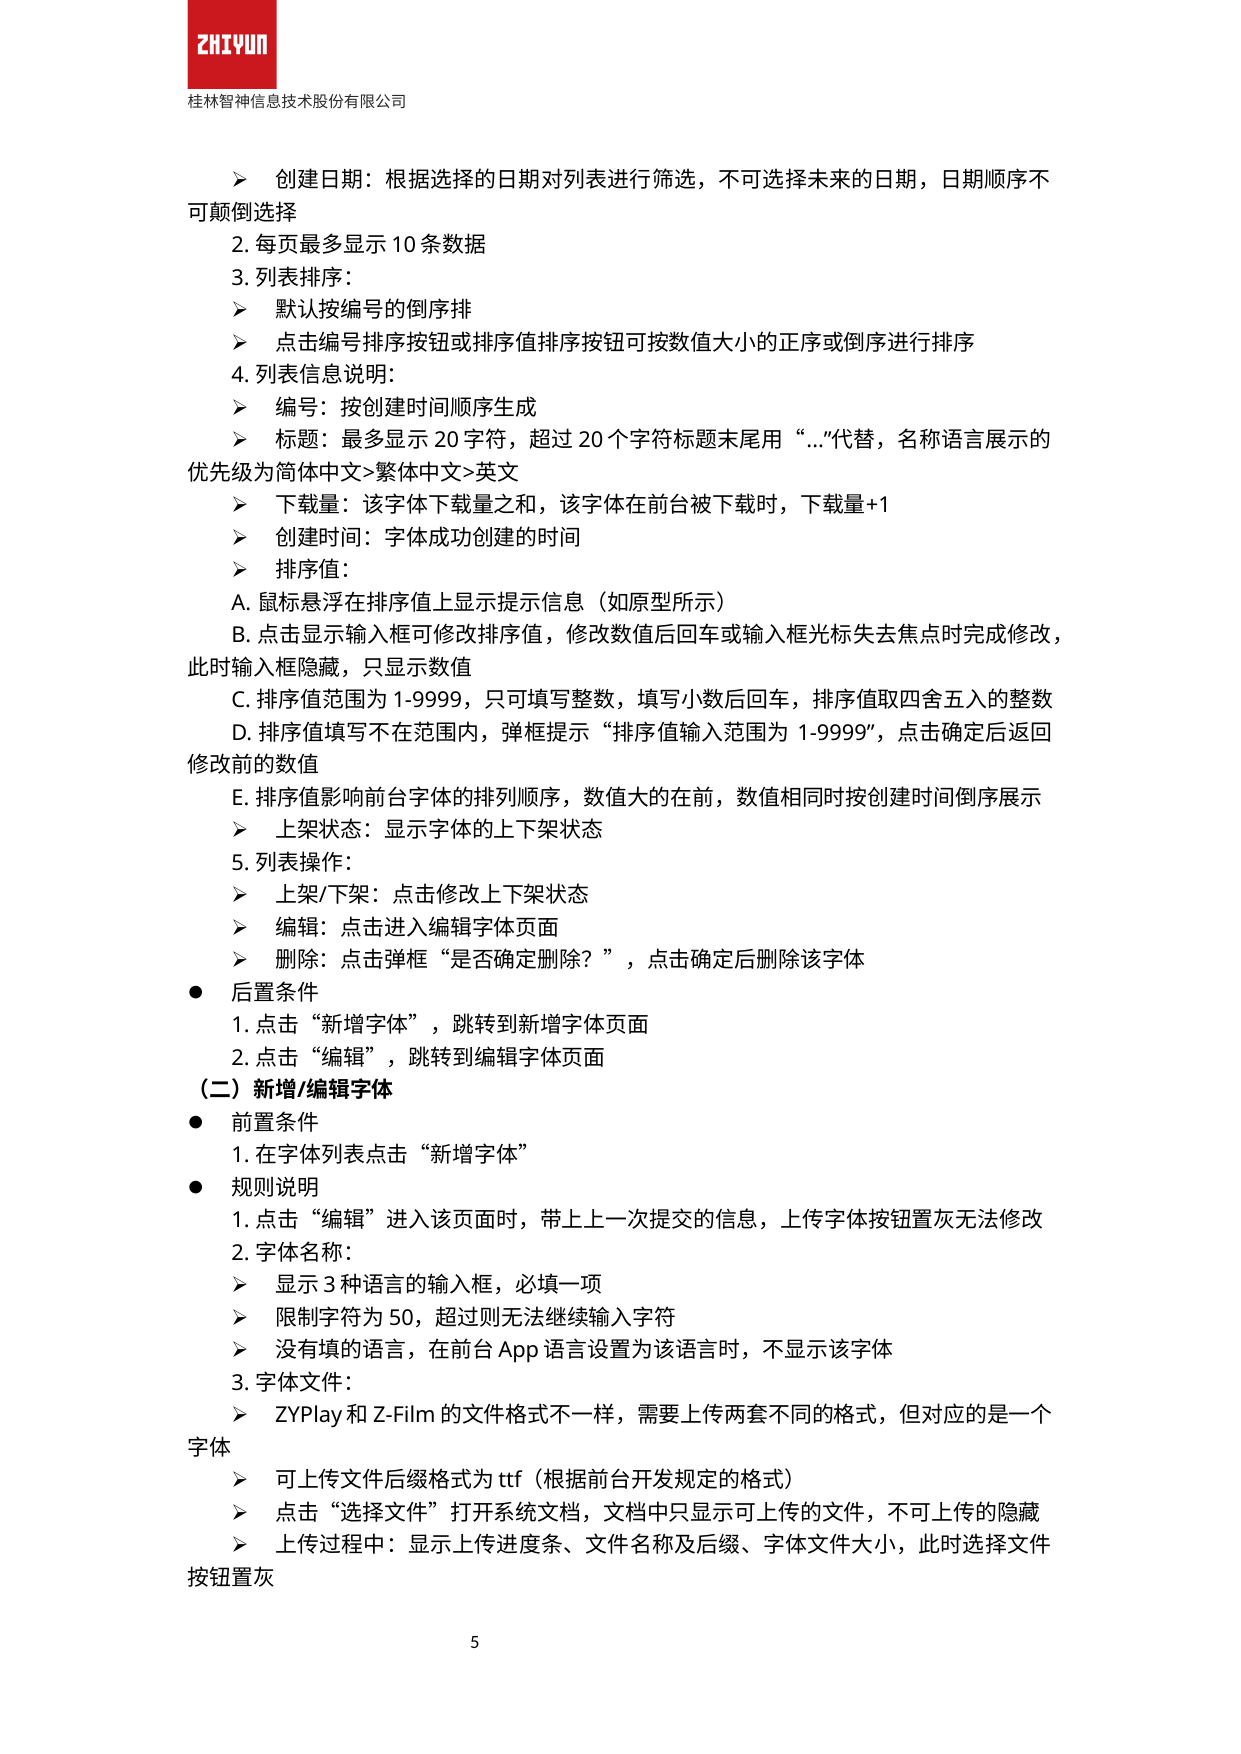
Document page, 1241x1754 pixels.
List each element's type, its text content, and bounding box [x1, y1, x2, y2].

list 点击“编辑”，跳转到编辑字体页面 [187, 1039, 1053, 1072]
list 删除：点击弹框“是否确定删除？”，点击确定后删除该字体 [187, 942, 1053, 974]
list 点击显示输入框可修改排序值，修改数值后回车或输入框光标失去焦点时完成修改，此时输入框隐藏，只显示数值 [187, 617, 1053, 682]
picture [187, 0, 277, 89]
list （二）新增/编辑字体 [187, 1072, 1053, 1104]
list 限制字符为50，超过则无法继续输入字符 [187, 1299, 1053, 1332]
list 列表操作： [187, 844, 1053, 877]
list 标题：最多显示20字符，超过20个字符标题末尾用“...”代替，名称语言展示的优先级为简体中文>繁体中文>英文 [187, 422, 1053, 487]
list 排序值： [187, 552, 1053, 584]
list 点击“新增字体”，跳转到新增字体页面 [187, 1007, 1053, 1039]
list 鼠标悬浮在排序值上显示提示信息（如原型所示） [187, 584, 1053, 617]
list 排序值填写不在范围内，弹框提示“排序值输入范围为1-9999”，点击确定后返回修改前的数值 [187, 714, 1053, 779]
list 编辑：点击进入编辑字体页面 [187, 909, 1053, 942]
list 字体名称： [187, 1234, 1053, 1267]
list 每页最多显示10条数据 [187, 227, 1053, 259]
list 显示3种语言的输入框，必填一项 [187, 1267, 1053, 1299]
list 字体文件： [187, 1364, 1053, 1397]
list 点击“编辑”进入该页面时，带上上一次提交的信息，上传字体按钮置灰无法修改 [187, 1202, 1053, 1234]
list 创建时间：字体成功创建的时间 [187, 519, 1053, 552]
list ZYPlay和Z-Film的文件格式不一样，需要上传两套不同的格式，但对应的是一个字体 [187, 1397, 1053, 1462]
list 点击编号排序按钮或排序值排序按钮可按数值大小的正序或倒序进行排序 [187, 324, 1053, 357]
list 规则说明 [187, 1169, 1053, 1202]
list 默认按编号的倒序排 [187, 292, 1053, 324]
list 排序值范围为1-9999，只可填写整数，填写小数后回车，排序值取四舍五入的整数 [187, 682, 1053, 714]
list 没有填的语言，在前台App语言设置为该语言时，不显示该字体 [187, 1332, 1053, 1364]
list 列表排序： [187, 259, 1053, 292]
list 后置条件 [187, 974, 1053, 1007]
list 可上传文件后缀格式为ttf（根据前台开发规定的格式） [187, 1462, 1053, 1494]
list 上传过程中：显示上传进度条、文件名称及后缀、字体文件大小，此时选择文件按钮置灰 [187, 1527, 1053, 1592]
list 排序值影响前台字体的排列顺序，数值大的在前，数值相同时按创建时间倒序展示 [187, 779, 1053, 812]
list 创建日期：根据选择的日期对列表进行筛选，不可选择未来的日期，日期顺序不可颠倒选择 [187, 162, 1053, 227]
list 列表信息说明： [187, 357, 1053, 389]
list 编号：按创建时间顺序生成 [187, 389, 1053, 422]
list 点击“选择文件”打开系统文档，文档中只显示可上传的文件，不可上传的隐藏 [187, 1494, 1053, 1527]
list 前置条件 [187, 1104, 1053, 1137]
list 上架状态：显示字体的上下架状态 [187, 812, 1053, 844]
list 下载量：该字体下载量之和，该字体在前台被下载时，下载量+1 [187, 487, 1053, 519]
list 在字体列表点击“新增字体” [187, 1137, 1053, 1169]
list 上架/下架：点击修改上下架状态 [187, 877, 1053, 909]
